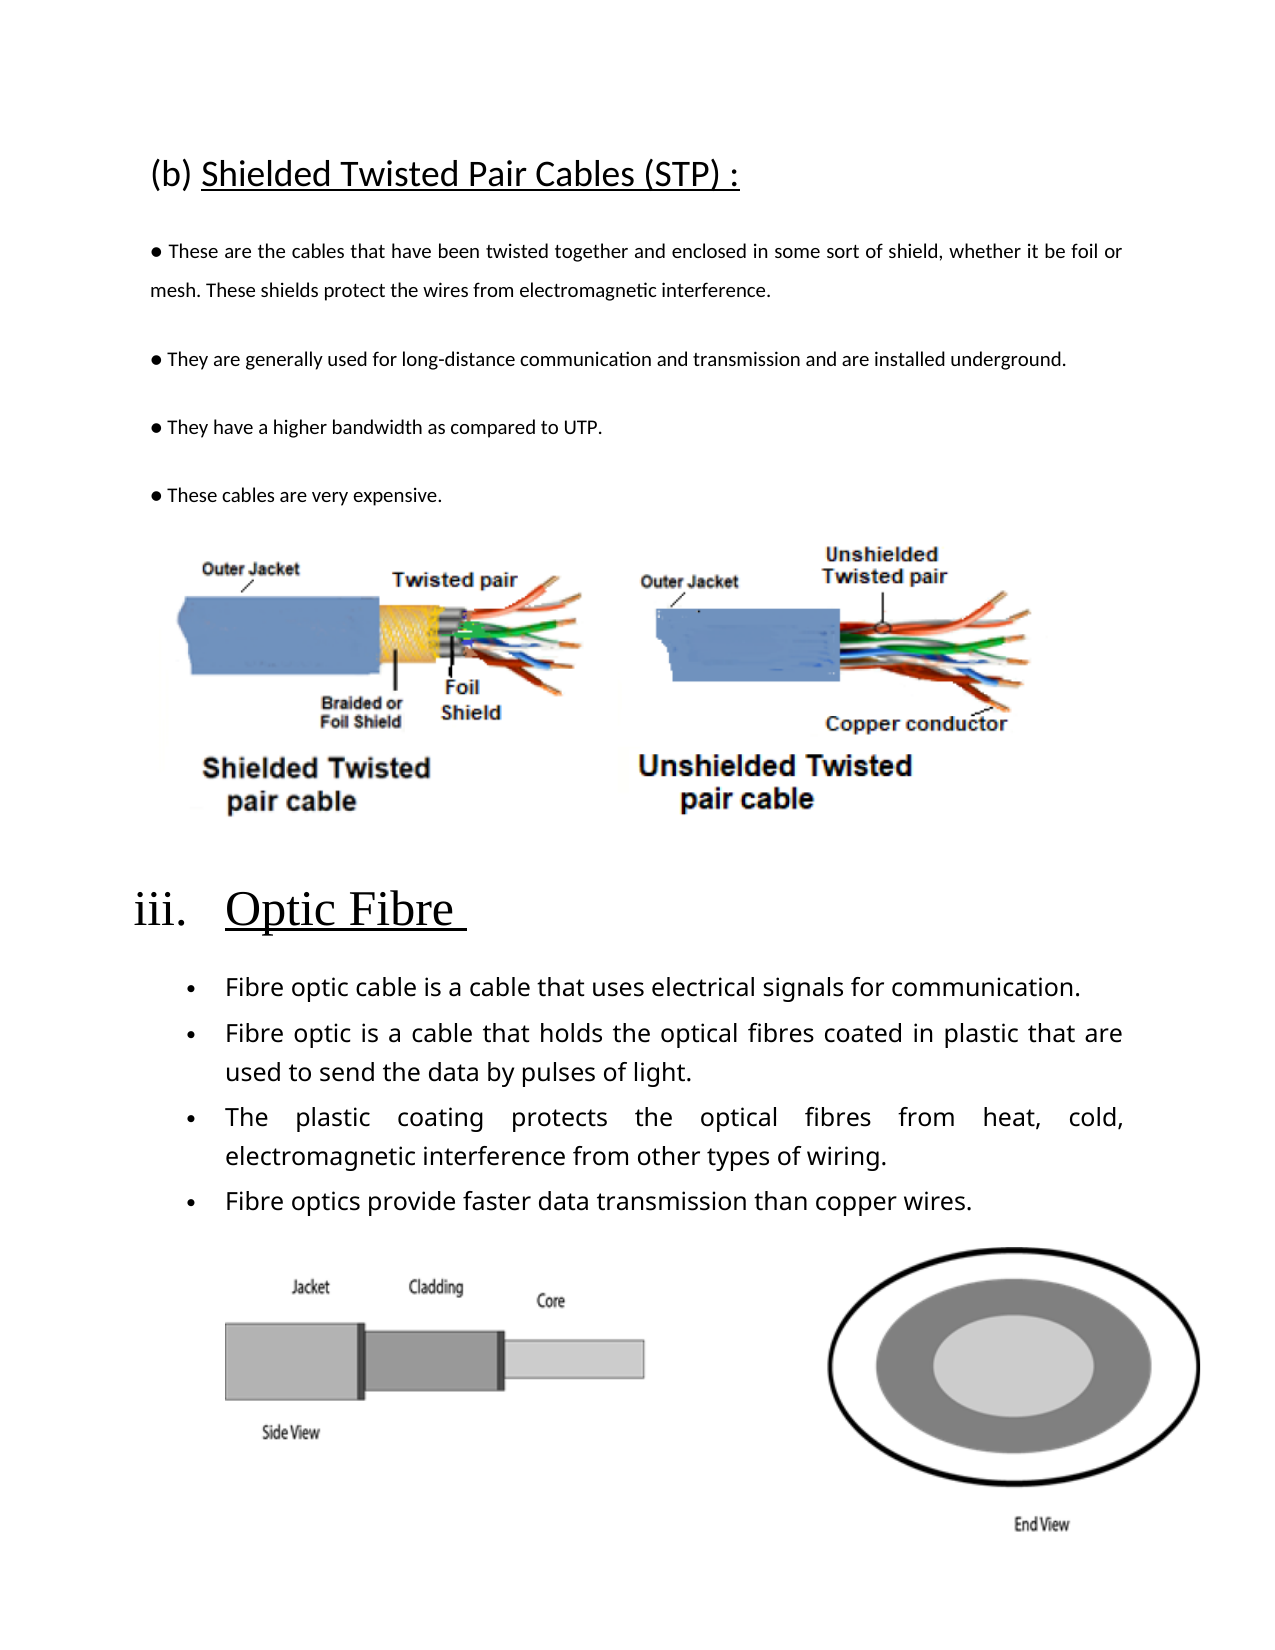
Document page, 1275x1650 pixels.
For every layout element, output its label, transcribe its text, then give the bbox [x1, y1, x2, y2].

text (b) Shielded Twisted Pair Cables (STP) : [150, 150, 1125, 196]
list Fibre optic is a cable that holds the optical fibres coated in plastic that are used to send the data by pulses of light. [187, 1010, 1125, 1088]
text ● These are the cables that have been twisted together and enclosed in some sort of shield, whether it be foil or mesh. These shields protect the wires from electromagnetic interference. [150, 225, 1125, 303]
picture [150, 537, 1125, 849]
list Fibre optic cable is a cable that uses electrical signals for communication. [187, 965, 1125, 1004]
text ● They are generally used for long-distance communication and transmission and are installed underground. [150, 332, 1125, 371]
list Fibre optics provide faster data transmission than copper wires. [187, 1179, 1125, 1218]
list Optic Fibre [187, 878, 1125, 936]
text ● They have a higher bandwidth as compared to UTP. [150, 401, 1125, 439]
text ● These cables are very expensive. [150, 469, 1125, 508]
picture [225, 1247, 1200, 1538]
list The plastic coating protects the optical fibres from heat, cold, electromagnetic interference from other types of wiring. [187, 1094, 1125, 1173]
